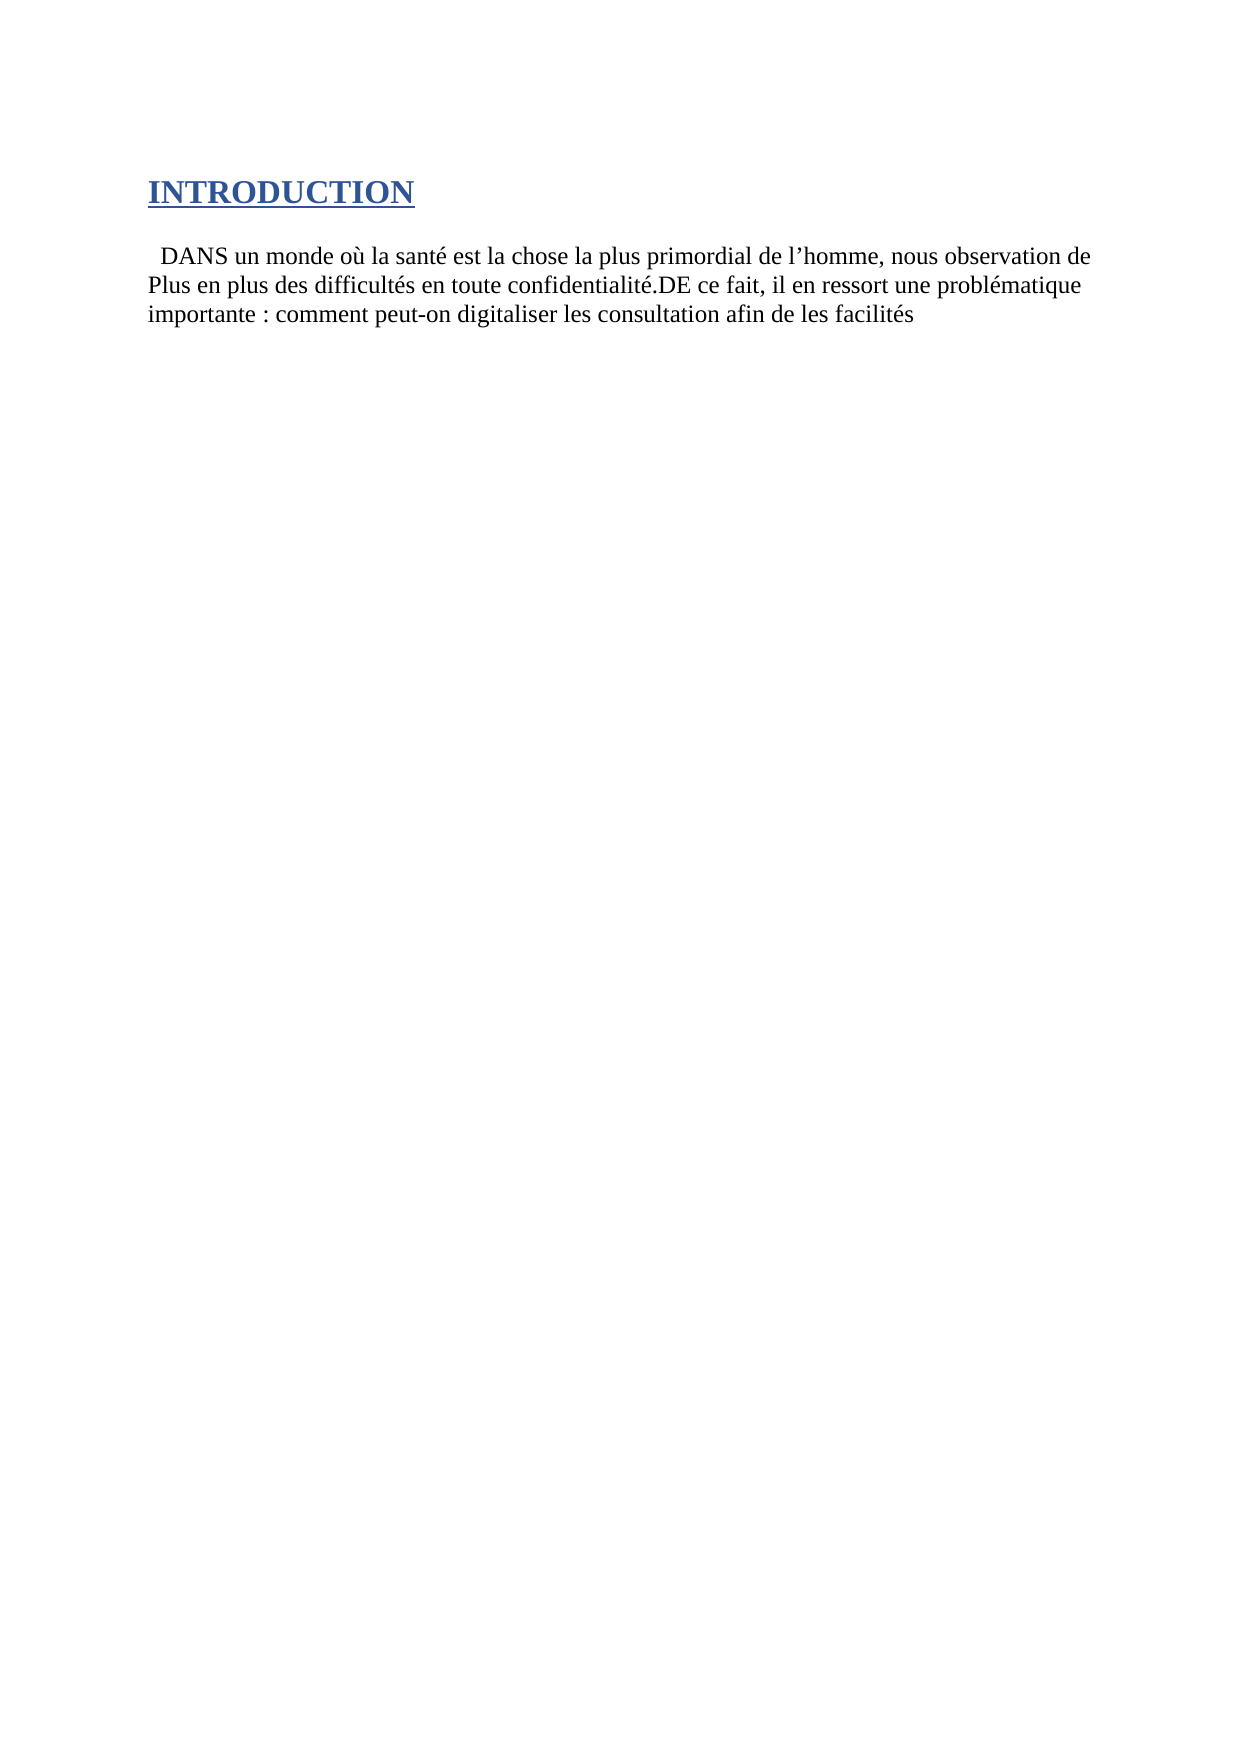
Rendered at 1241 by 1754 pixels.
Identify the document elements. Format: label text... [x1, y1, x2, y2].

text DANS un monde où la santé est la chose la plus primordial de l’homme, nous observation de [148, 241, 1093, 270]
subtitle INTRODUCTION [148, 173, 1093, 211]
text Plus en plus des difficultés en toute confidentialité.DE ce fait, il en ressort une problématique importante : comment peut-on digitaliser les consultation afin de les facilités [148, 270, 1093, 328]
